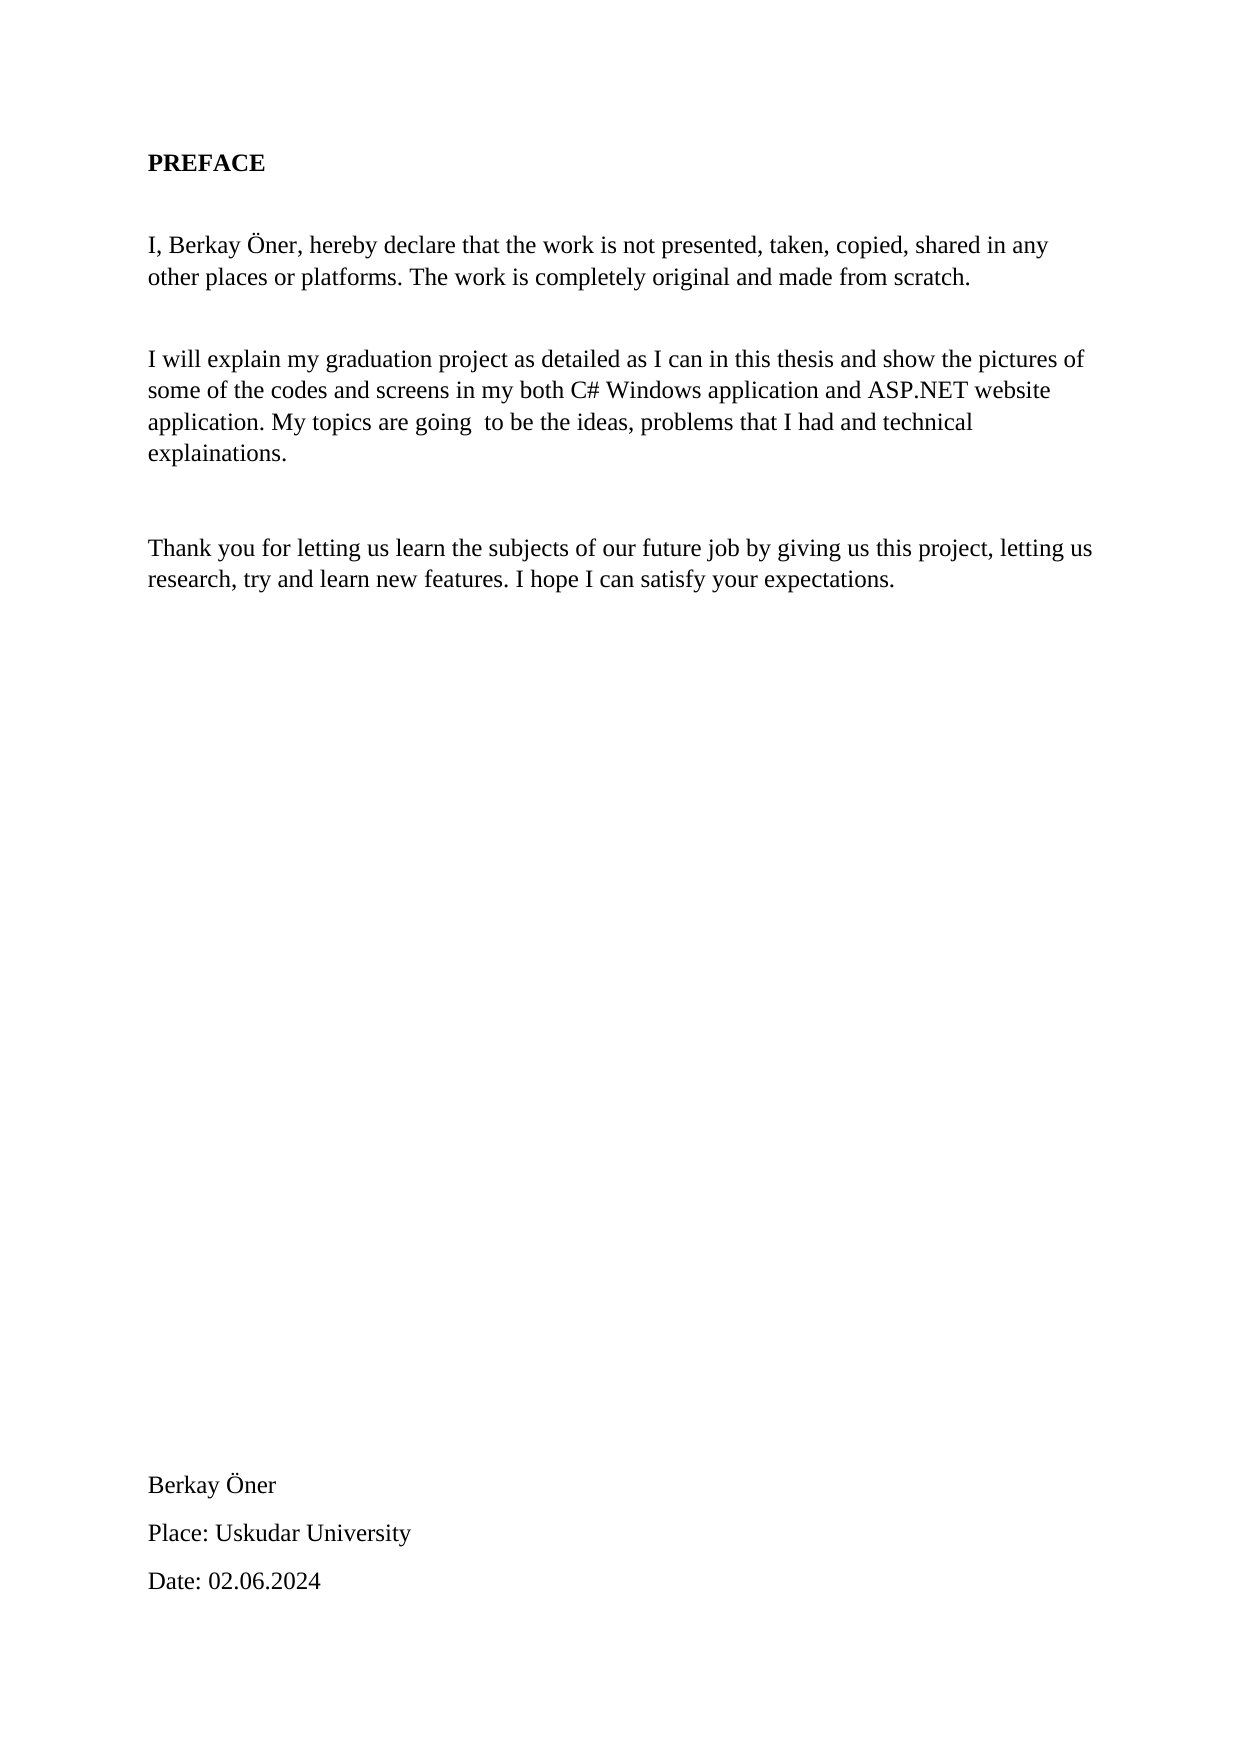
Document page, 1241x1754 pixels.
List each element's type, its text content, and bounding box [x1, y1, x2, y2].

text Berkay Öner [148, 1471, 1093, 1499]
text Date: 02.06.2024 [148, 1566, 1093, 1595]
text Thank you for letting us learn the subjects of our future job by giving us this project, letting us research, try and learn new features. I hope I can satisfy your expectations. [148, 533, 1093, 593]
text PREFACE [148, 148, 1093, 176]
text I, Berkay Öner, hereby declare that the work is not presented, taken, copied, shared in any other places or platforms. The work is completely original and made from scratch. [148, 231, 1093, 290]
text I will explain my graduation project as detailed as I can in this thesis and show the pictures of some of the codes and screens in my both C# Windows application and ASP.NET website application. My topics are going to be the ideas, problems that I had and technical explainations. [148, 344, 1093, 466]
text Place: Uskudar University [148, 1518, 1093, 1547]
